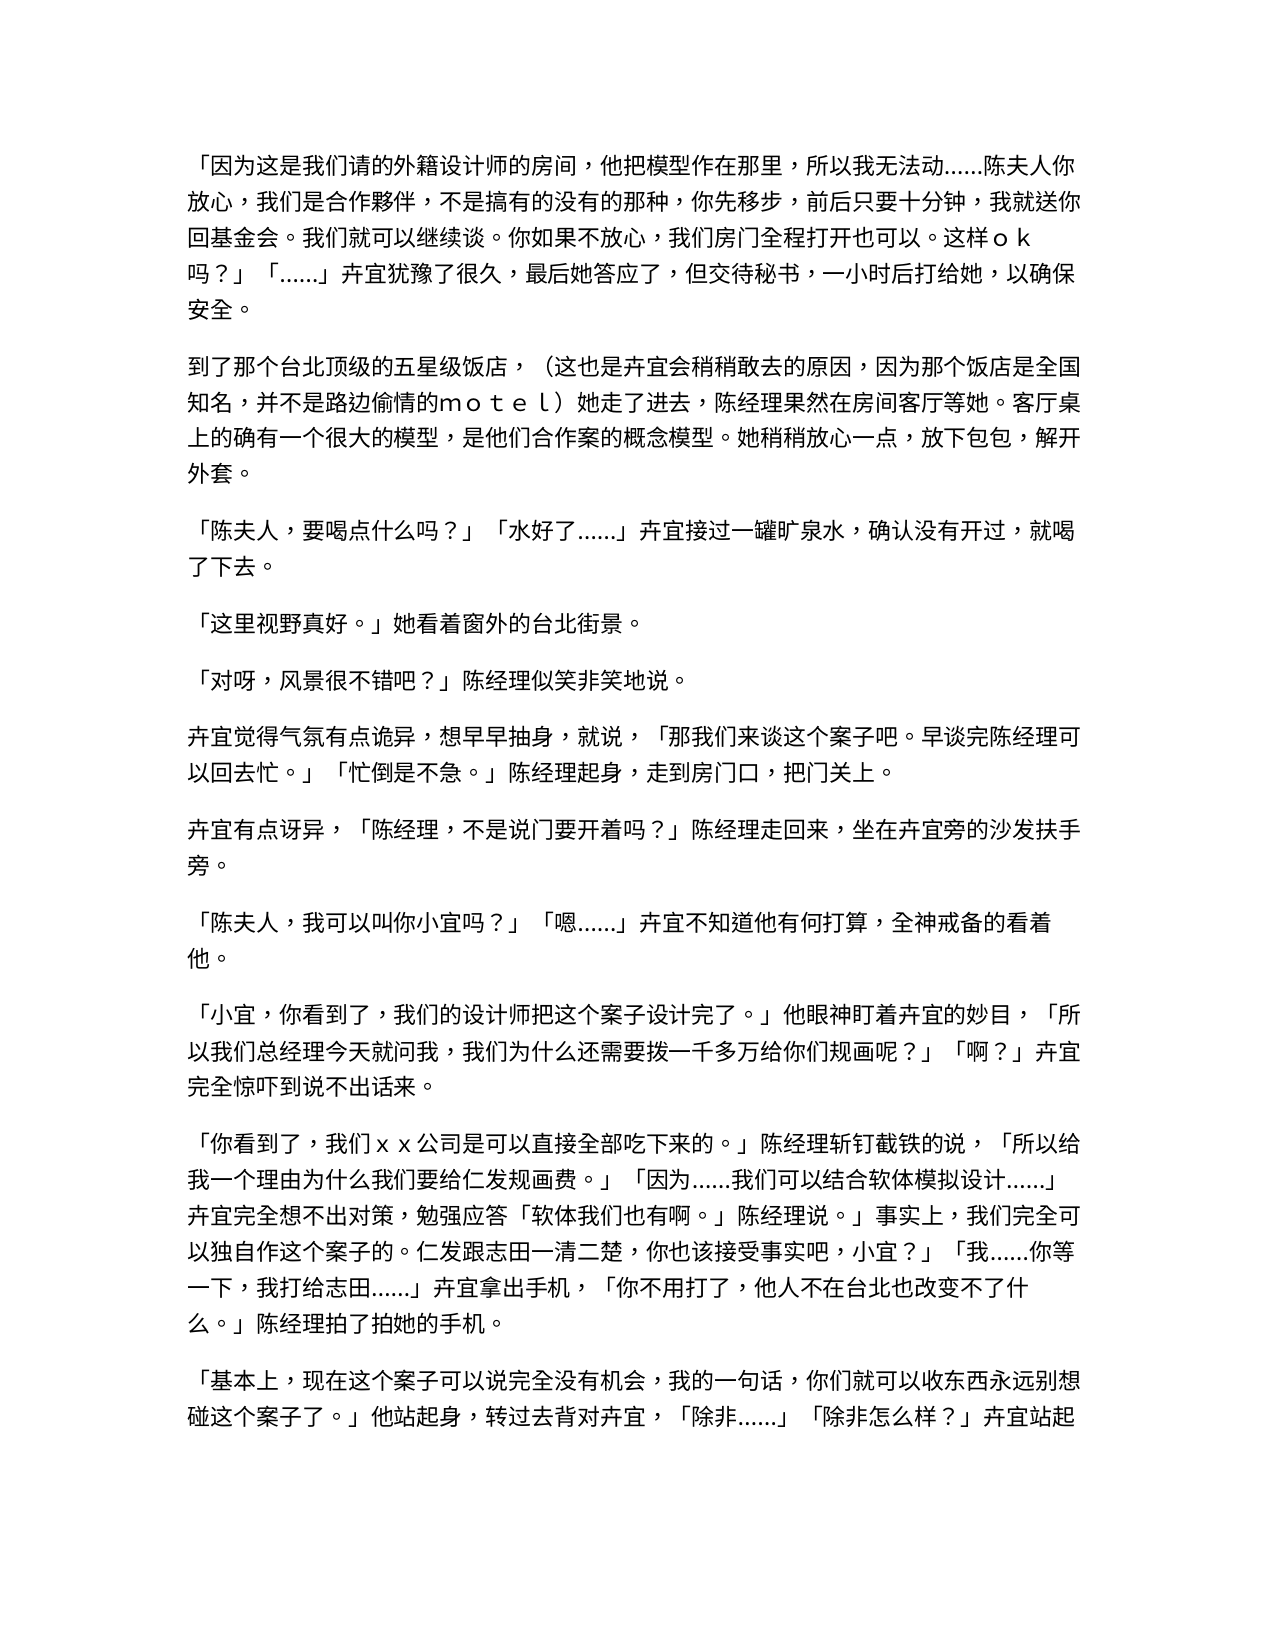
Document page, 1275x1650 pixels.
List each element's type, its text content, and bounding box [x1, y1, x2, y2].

text 「陈夫人，我可以叫你小宜吗？」「嗯……」卉宜不知道他有何打算，全神戒备的看着他。 [187, 907, 1087, 974]
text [187, 1364, 1087, 1432]
text 「这里视野真好。」她看着窗外的台北街景。 [187, 608, 1087, 639]
text 「陈夫人，要喝点什么吗？」「水好了……」卉宜接过一罐旷泉水，确认没有开过，就喝了下去。 [187, 515, 1087, 582]
text 「你看到了，我们ｘｘ公司是可以直接全部吃下来的。」陈经理斩钉截铁的说，「所以给我一个理由为什么我们要给仁发规画费。」「因为……我们可以结合软体模拟设计……」卉宜完全想不出对策，勉强应答「软体我们也有啊。」陈经理说。」事实上，我们完全可以独自作这个案子的。仁发跟志田一清二楚，你也该接受事实吧，小宜？」「我……你等一下，我打给志田……」卉宜拿出手机，「你不用打了，他人不在台北也改变不了什么。」陈经理拍了拍她的手机。 [187, 1128, 1087, 1339]
text 到了那个台北顶级的五星级饭店，（这也是卉宜会稍稍敢去的原因，因为那个饭店是全国知名，并不是路边偷情的ｍｏｔｅｌ）她走了进去，陈经理果然在房间客厅等她。客厅桌上的确有一个很大的模型，是他们合作案的概念模型。她稍稍放心一点，放下包包，解开外套。 [187, 351, 1087, 489]
text 「因为这是我们请的外籍设计师的房间，他把模型作在那里，所以我无法动……陈夫人你放心，我们是合作夥伴，不是搞有的没有的那种，你先移步，前后只要十分钟，我就送你回基金会。我们就可以继续谈。你如果不放心，我们房门全程打开也可以。这样ｏｋ吗？」「……」卉宜犹豫了很久，最后她答应了，但交待秘书，一小时后打给她，以确保安全。 [187, 150, 1087, 325]
text 卉宜有点讶异，「陈经理，不是说门要开着吗？」陈经理走回来，坐在卉宜旁的沙发扶手旁。 [187, 814, 1087, 881]
text 「对呀，风景很不错吧？」陈经理似笑非笑地说。 [187, 664, 1087, 696]
text 卉宜觉得气氛有点诡异，想早早抽身，就说，「那我们来谈这个案子吧。早谈完陈经理可以回去忙。」「忙倒是不急。」陈经理起身，走到房门口，把门关上。 [187, 721, 1087, 788]
text 「小宜，你看到了，我们的设计师把这个案子设计完了。」他眼神盯着卉宜的妙目，「所以我们总经理今天就问我，我们为什么还需要拨一千多万给你们规画呢？」「啊？」卉宜完全惊吓到说不出话来。 [187, 999, 1087, 1103]
